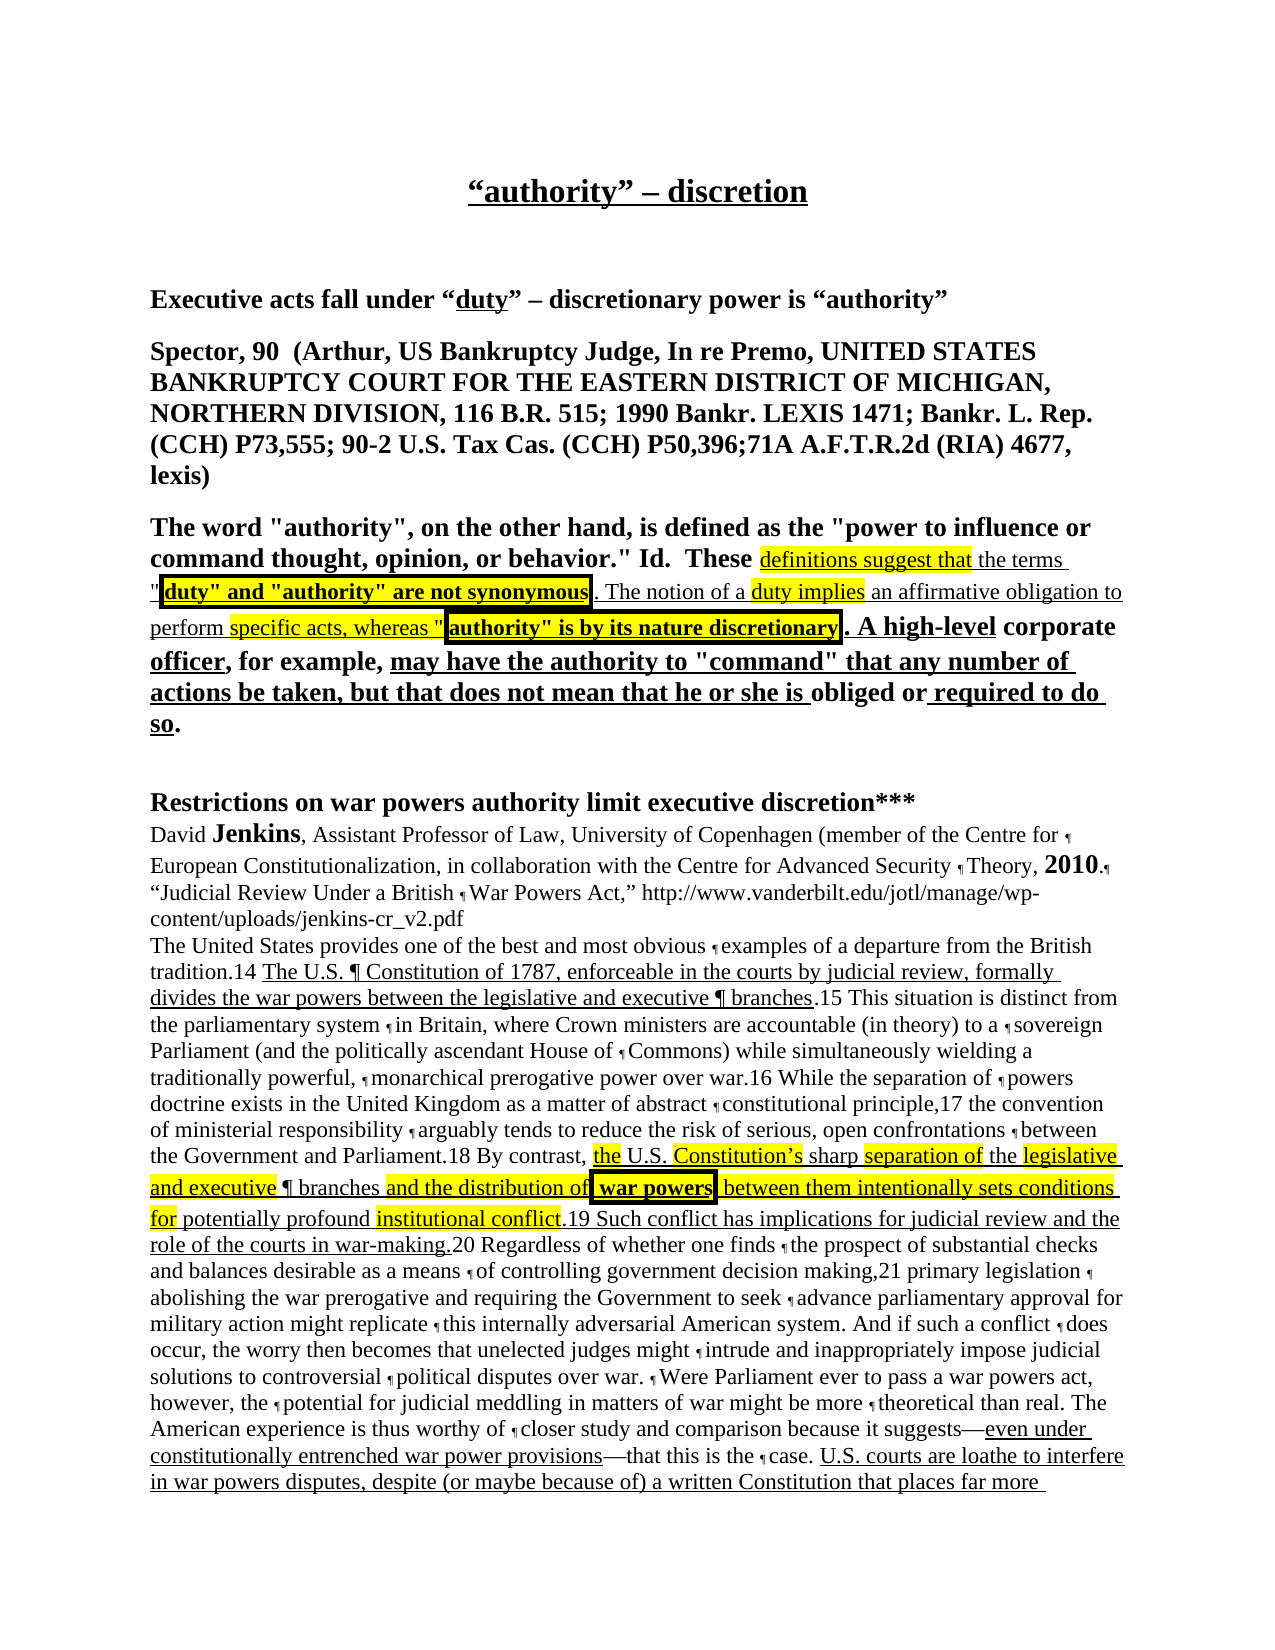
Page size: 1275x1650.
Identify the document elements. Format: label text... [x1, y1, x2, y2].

subtitle The word "authority", on the other hand, is defined as the "power to influence or command thought, opinion, or behavior." Id. These definitions suggest that the terms "duty" and "authority" are not synonymous. The notion of a duty implies an affirmative obligation to perform specific acts, whereas "authority" is by its nature discretionary. A high-level corporate officer, for example, may have the authority to "command" that any number of actions be taken, but that does not mean that he or she is obliged or required to do so. [150, 511, 1125, 738]
text David Jenkins, Assistant Professor of Law, University of Copenhagen (member of the Centre for ¶ European Constitutionalization, in collaboration with the Centre for Advanced Security ¶ Theory, 2010.¶ “Judicial Review Under a British ¶ War Powers Act,” http://www.vanderbilt.edu/jotl/manage/wp-content/uploads/jenkins-cr_v2.pdf [150, 817, 1125, 932]
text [150, 932, 1125, 1494]
subtitle Spector, 90 (Arthur, US Bankruptcy Judge, In re Premo, UNITED STATES BANKRUPTCY COURT FOR THE EASTERN DISTRICT OF MICHIGAN, NORTHERN DIVISION, 116 B.R. 515; 1990 Bankr. LEXIS 1471; Bankr. L. Rep. (CCH) P73,555; 90-2 U.S. Tax Cas. (CCH) P50,396;71A A.F.T.R.2d (RIA) 4677, lexis) [150, 335, 1125, 490]
subtitle “authority” – discretion [150, 171, 1125, 209]
subtitle Restrictions on war powers authority limit executive discretion*** [150, 786, 1125, 817]
subtitle Executive acts fall under “duty” – discretionary power is “authority” [150, 283, 1125, 314]
